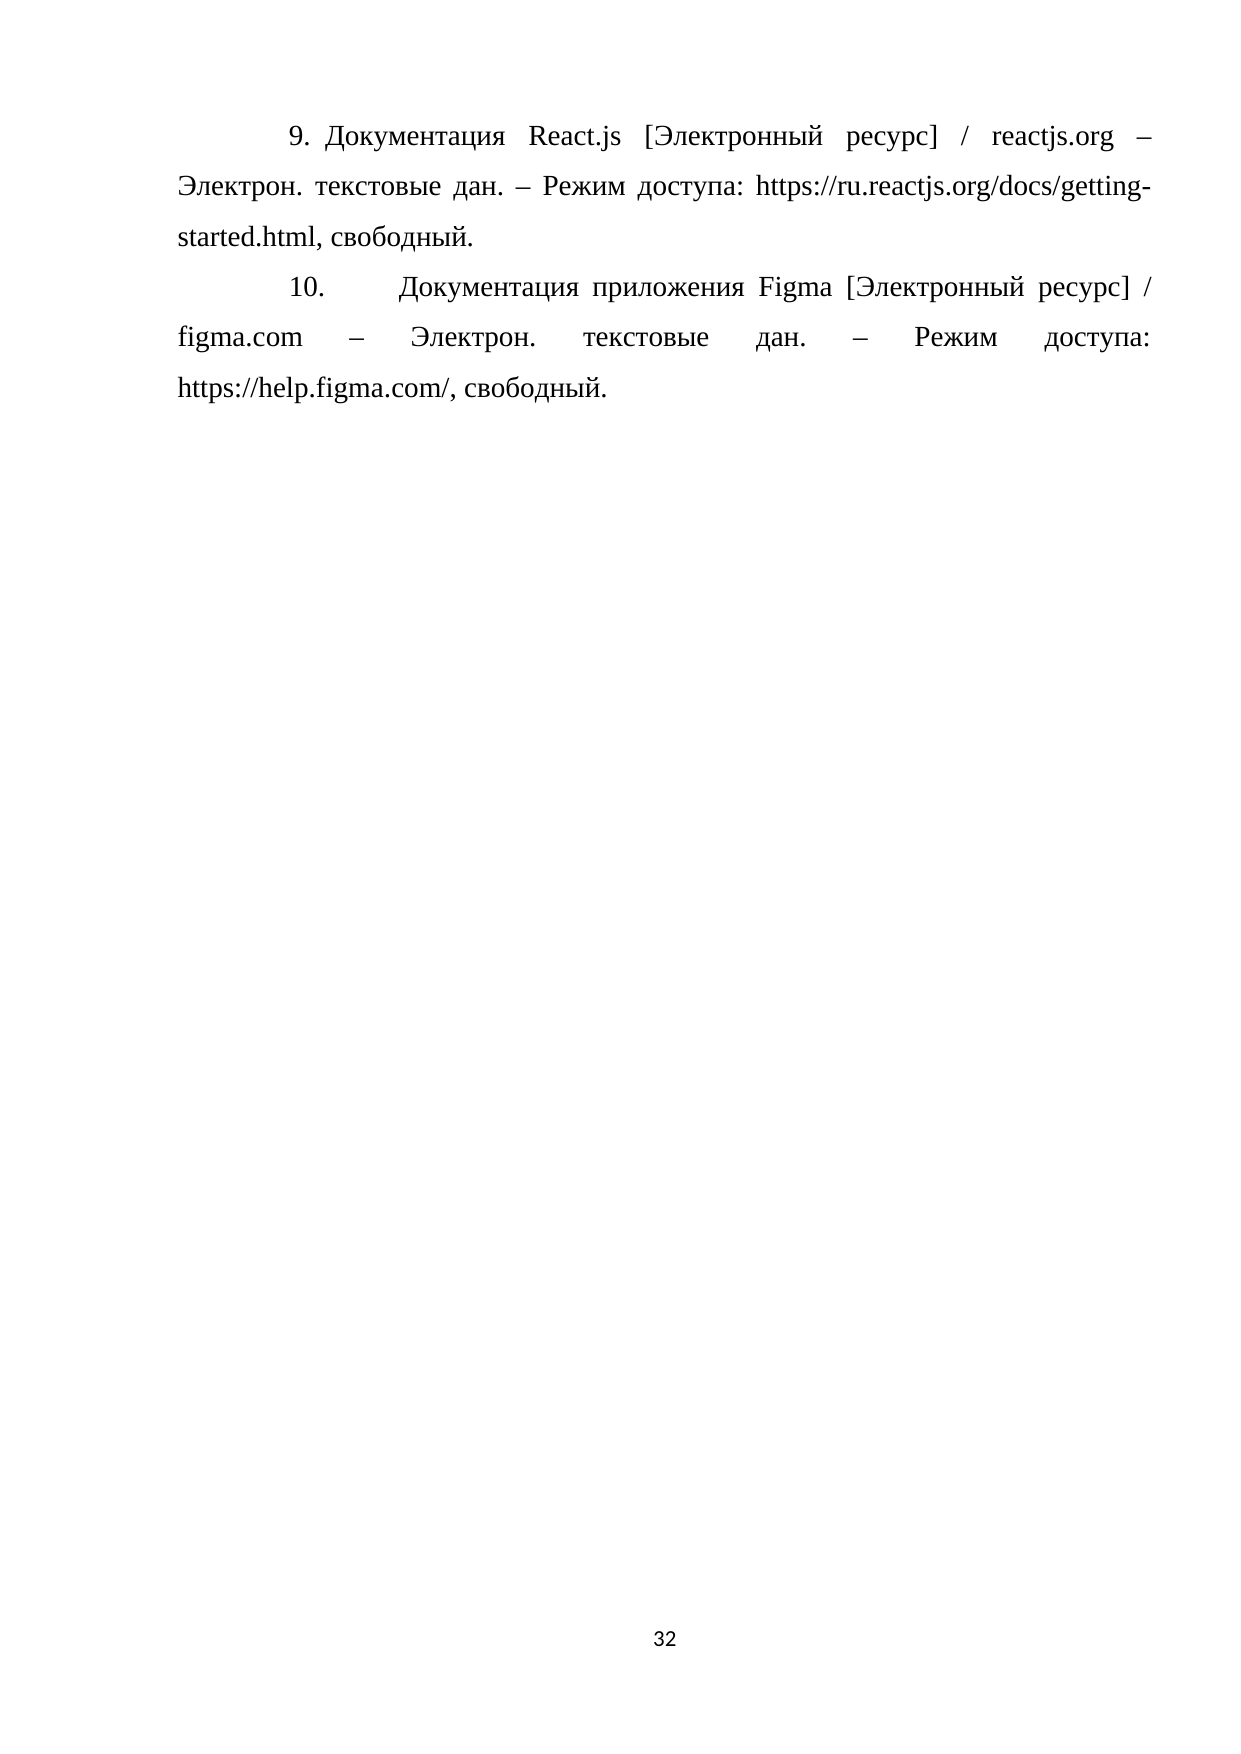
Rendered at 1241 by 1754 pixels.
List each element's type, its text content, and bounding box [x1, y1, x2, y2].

list Документация приложения Figma [Электронный ресурс] / figma.com – Электрон. текстовые дан. – Режим доступа: https://help.figma.com/, свободный. [177, 269, 1152, 403]
list Документация React.js [Электронный ресурс] / reactjs.org – Электрон. текстовые дан. – Режим доступа: https://ru.reactjs.org/docs/getting-started.html, свободный. [177, 118, 1152, 252]
